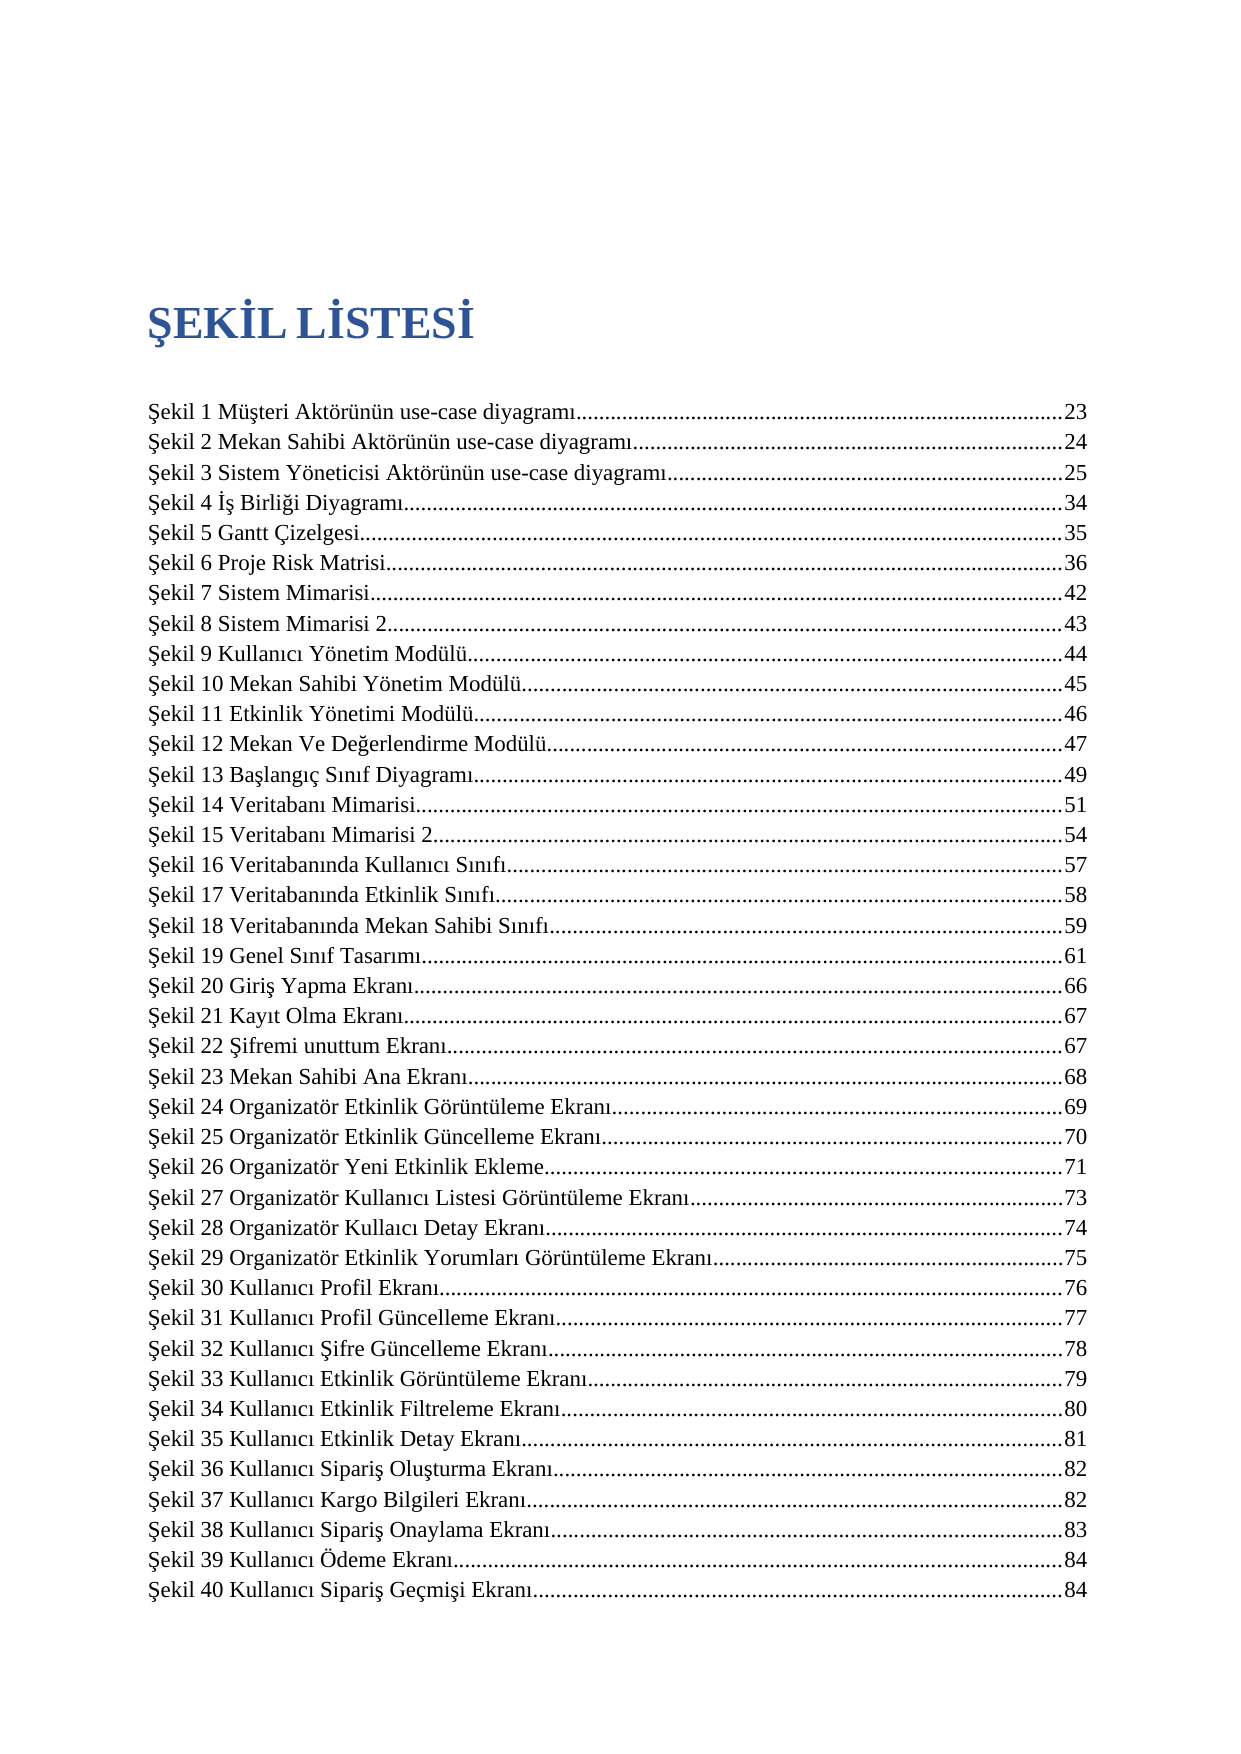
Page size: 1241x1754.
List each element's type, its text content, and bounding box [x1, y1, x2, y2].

text Şekil 9 Kullanıcı Yönetim Modülü 44 [148, 640, 1093, 666]
text Şekil 18 Veritabanında Mekan Sahibi Sınıfı 59 [148, 912, 1093, 938]
text Şekil 21 Kayıt Olma Ekranı 67 [148, 1002, 1093, 1029]
text Şekil 28 Organizatör Kullaıcı Detay Ekranı 74 [148, 1214, 1093, 1240]
text Şekil 24 Organizatör Etkinlik Görüntüleme Ekranı 69 [148, 1093, 1093, 1119]
text Şekil 37 Kullanıcı Kargo Bilgileri Ekranı 82 [148, 1486, 1093, 1512]
text Şekil 16 Veritabanında Kullanıcı Sınıfı 57 [148, 851, 1093, 878]
text Şekil 6 Proje Risk Matrisi 36 [148, 549, 1093, 576]
text Şekil 4 İş Birliği Diyagramı 34 [148, 489, 1093, 515]
text Şekil 15 Veritabanı Mimarisi 2 54 [148, 821, 1093, 847]
text Şekil 11 Etkinlik Yönetimi Modülü 46 [148, 700, 1093, 727]
text Şekil 30 Kullanıcı Profil Ekranı 76 [148, 1274, 1093, 1301]
text Şekil 33 Kullanıcı Etkinlik Görüntüleme Ekranı 79 [148, 1365, 1093, 1391]
text Şekil 12 Mekan Ve Değerlendirme Modülü 47 [148, 730, 1093, 757]
text Şekil 23 Mekan Sahibi Ana Ekranı 68 [148, 1063, 1093, 1089]
text Şekil 34 Kullanıcı Etkinlik Filtreleme Ekranı 80 [148, 1395, 1093, 1421]
text Şekil 38 Kullanıcı Sipariş Onaylama Ekranı 83 [148, 1516, 1093, 1542]
text Şekil 5 Gantt Çizelgesi 35 [148, 519, 1093, 545]
text Şekil 8 Sistem Mimarisi 2 43 [148, 609, 1093, 636]
text Şekil 36 Kullanıcı Sipariş Oluşturma Ekranı 82 [148, 1455, 1093, 1482]
text Şekil 40 Kullanıcı Sipariş Geçmişi Ekranı 84 [148, 1576, 1093, 1603]
text Şekil 29 Organizatör Etkinlik Yorumları Görüntüleme Ekranı 75 [148, 1244, 1093, 1270]
text Şekil 19 Genel Sınıf Tasarımı 61 [148, 942, 1093, 968]
text Şekil 13 Başlangıç Sınıf Diyagramı 49 [148, 761, 1093, 787]
text Şekil 17 Veritabanında Etkinlik Sınıfı 58 [148, 881, 1093, 908]
text Şekil 39 Kullanıcı Ödeme Ekranı 84 [148, 1546, 1093, 1572]
text Şekil 14 Veritabanı Mimarisi 51 [148, 791, 1093, 817]
text Şekil 31 Kullanıcı Profil Güncelleme Ekranı 77 [148, 1304, 1093, 1331]
text Şekil 25 Organizatör Etkinlik Güncelleme Ekranı 70 [148, 1123, 1093, 1149]
text Şekil 35 Kullanıcı Etkinlik Detay Ekranı 81 [148, 1425, 1093, 1452]
text Şekil 10 Mekan Sahibi Yönetim Modülü 45 [148, 670, 1093, 696]
text Şekil 3 Sistem Yöneticisi Aktörünün use-case diyagramı 25 [148, 458, 1093, 485]
text Şekil 1 Müşteri Aktörünün use-case diyagramı 23 [148, 398, 1093, 424]
text Şekil 7 Sistem Mimarisi 42 [148, 579, 1093, 606]
text Şekil 2 Mekan Sahibi Aktörünün use-case diyagramı 24 [148, 428, 1093, 455]
text Şekil 22 Şifremi unuttum Ekranı 67 [148, 1032, 1093, 1059]
text Şekil 20 Giriş Yapma Ekranı 66 [148, 972, 1093, 998]
text Şekil 27 Organizatör Kullanıcı Listesi Görüntüleme Ekranı 73 [148, 1183, 1093, 1210]
text Şekil 26 Organizatör Yeni Etkinlik Ekleme 71 [148, 1153, 1093, 1180]
text Şekil 32 Kullanıcı Şifre Güncelleme Ekranı 78 [148, 1334, 1093, 1361]
subtitle ŞEKİL LİSTESİ [148, 296, 1093, 349]
